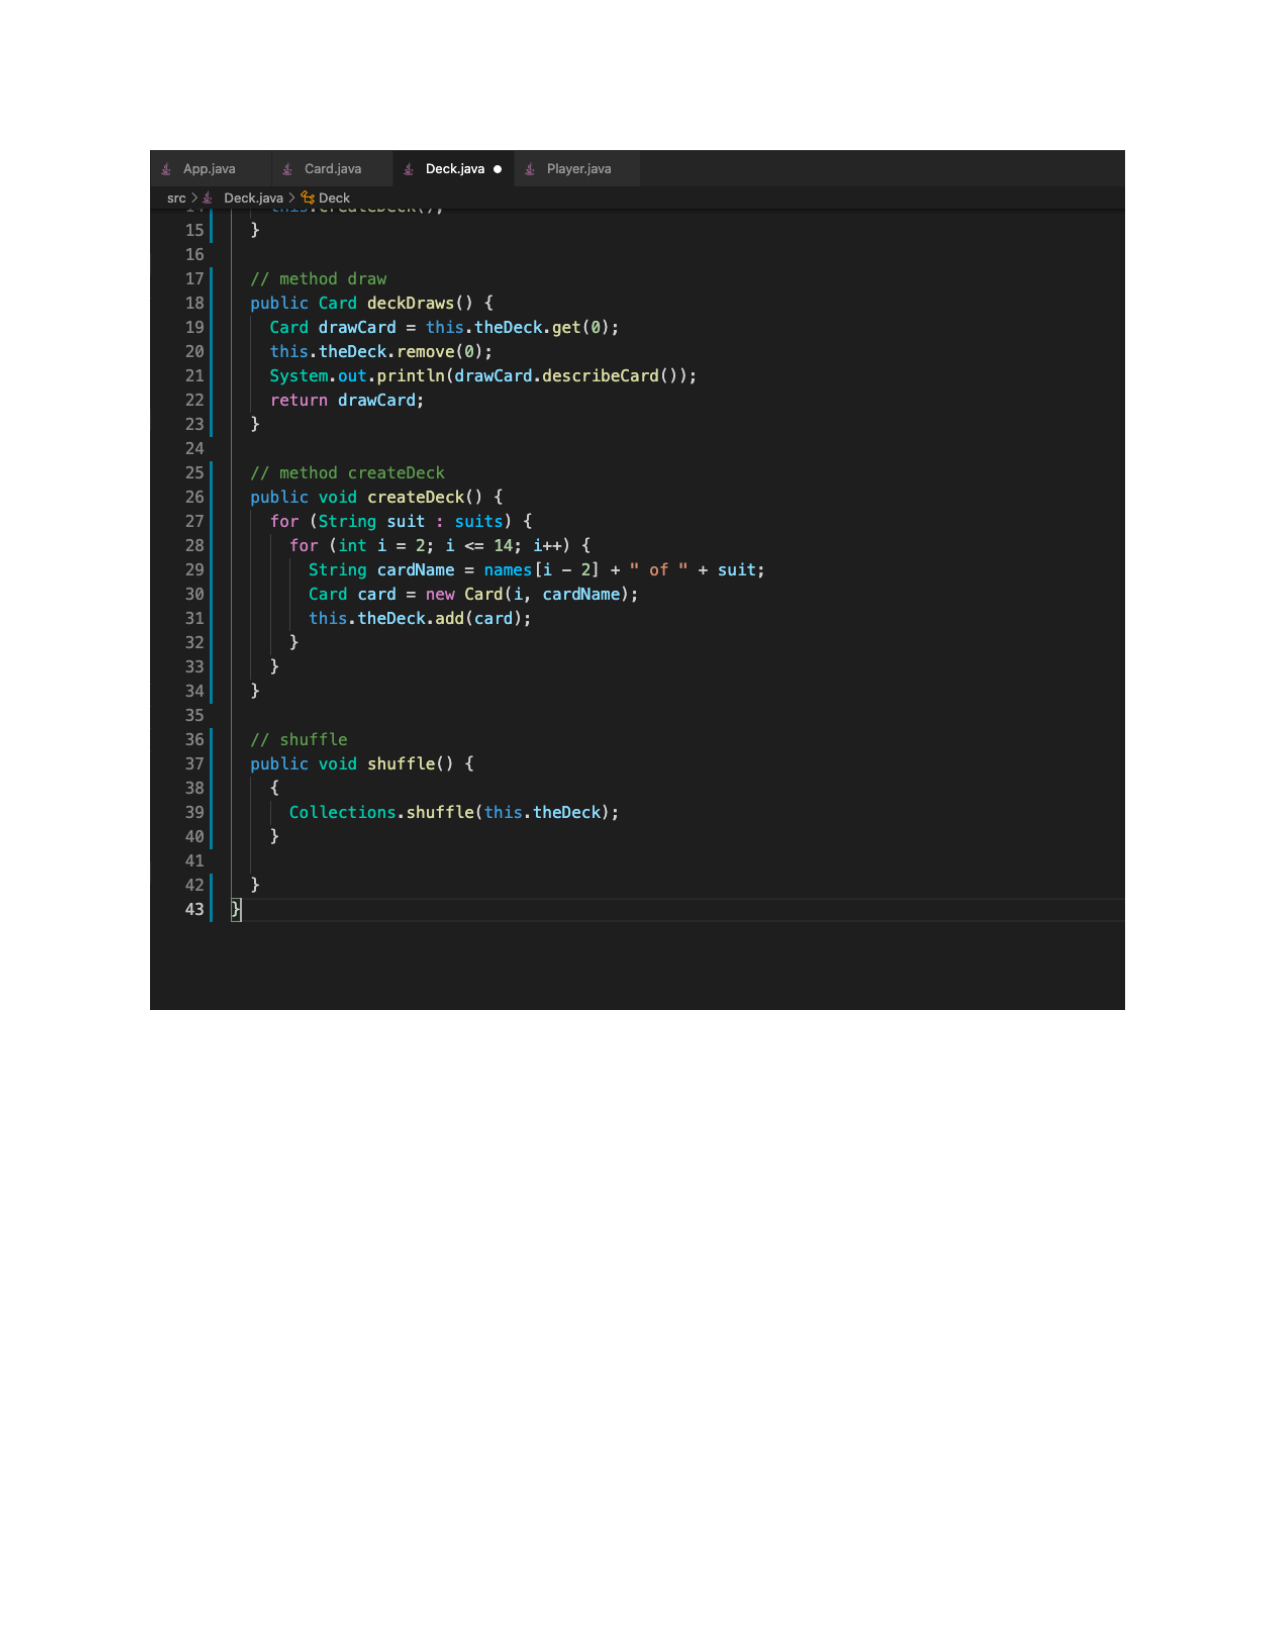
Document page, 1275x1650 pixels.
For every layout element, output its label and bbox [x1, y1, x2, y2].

picture [150, 150, 1125, 1010]
